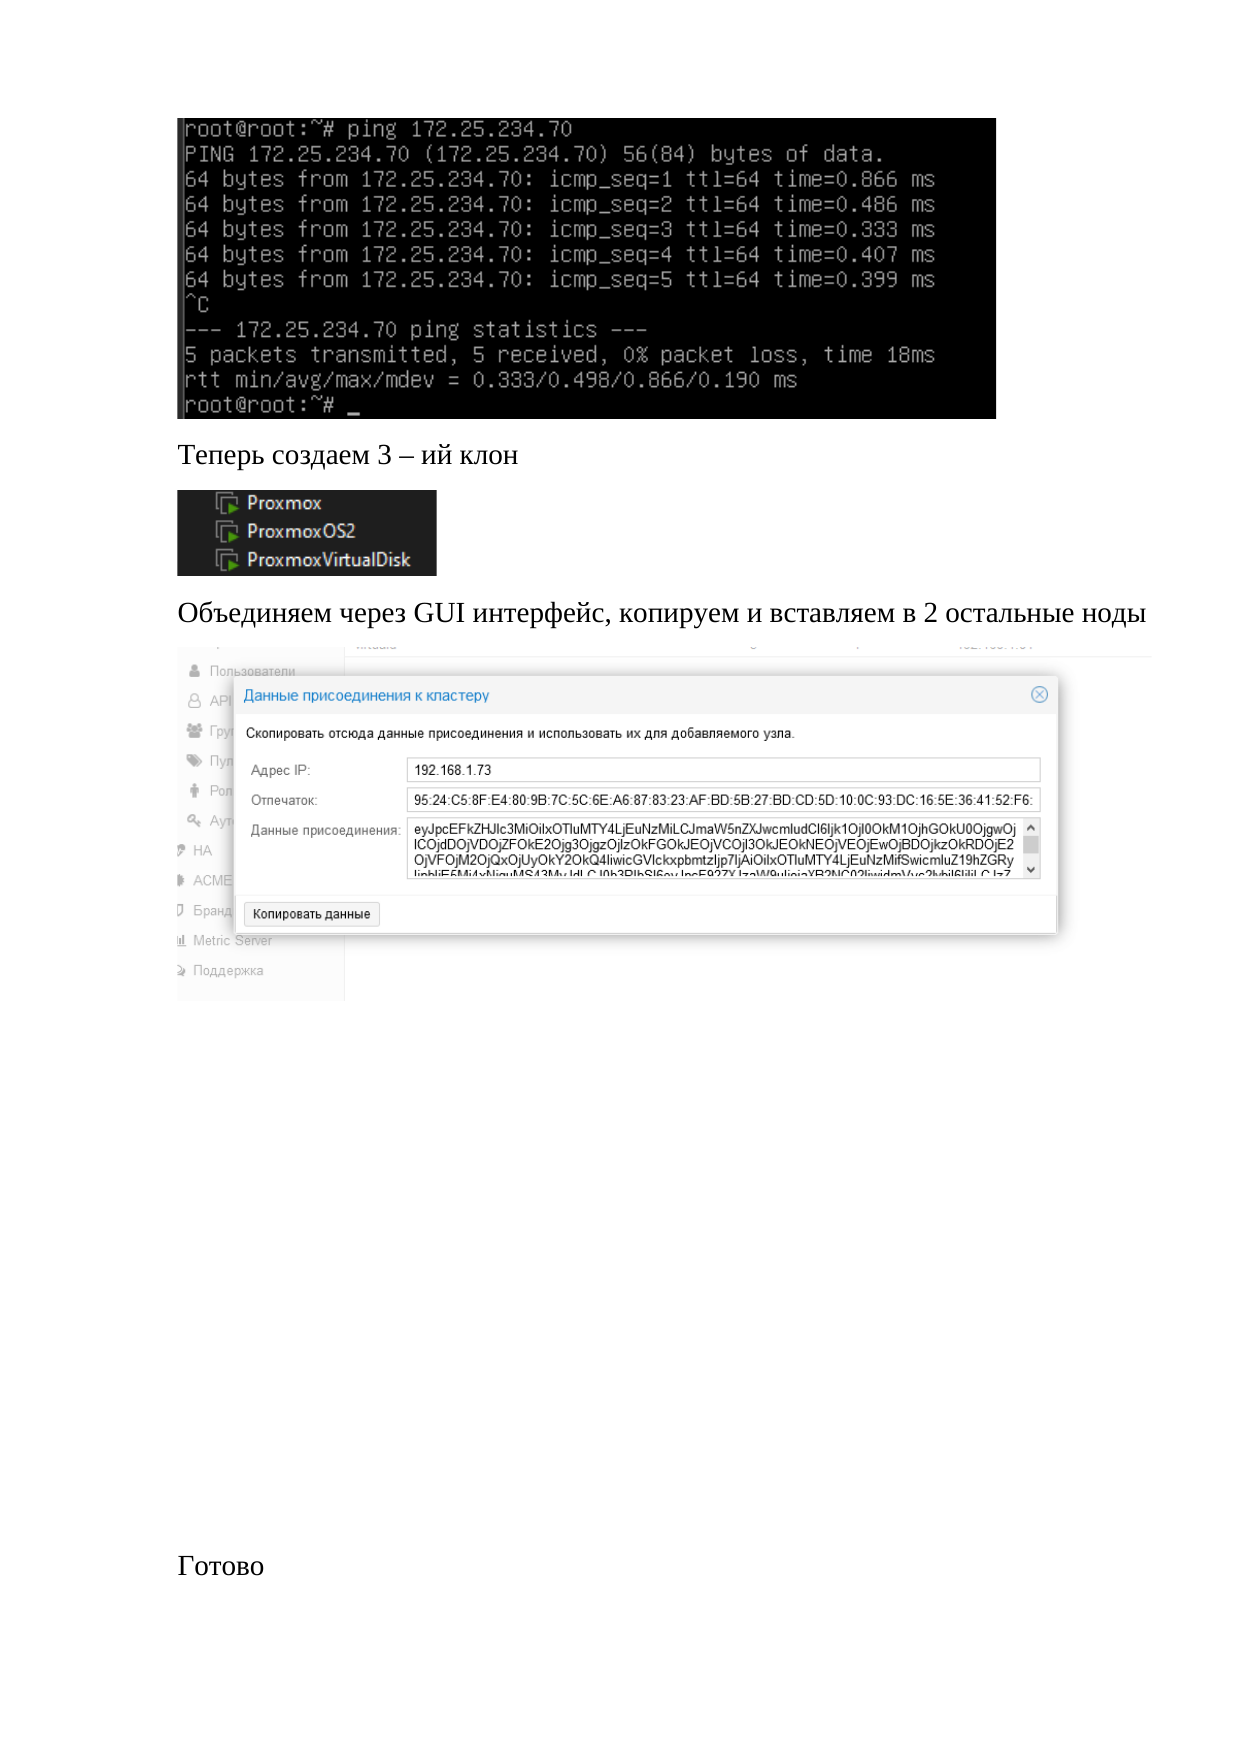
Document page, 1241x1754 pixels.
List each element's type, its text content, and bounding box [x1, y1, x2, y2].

picture [177, 647, 1152, 1001]
picture [177, 490, 437, 576]
text Объединяем через GUI интерфейс, копируем и вставляем в 2 остальные ноды [177, 595, 1152, 628]
picture [177, 118, 997, 419]
text Готово [177, 1548, 1152, 1581]
text Теперь создаем 3 – ий клон [177, 437, 1152, 471]
